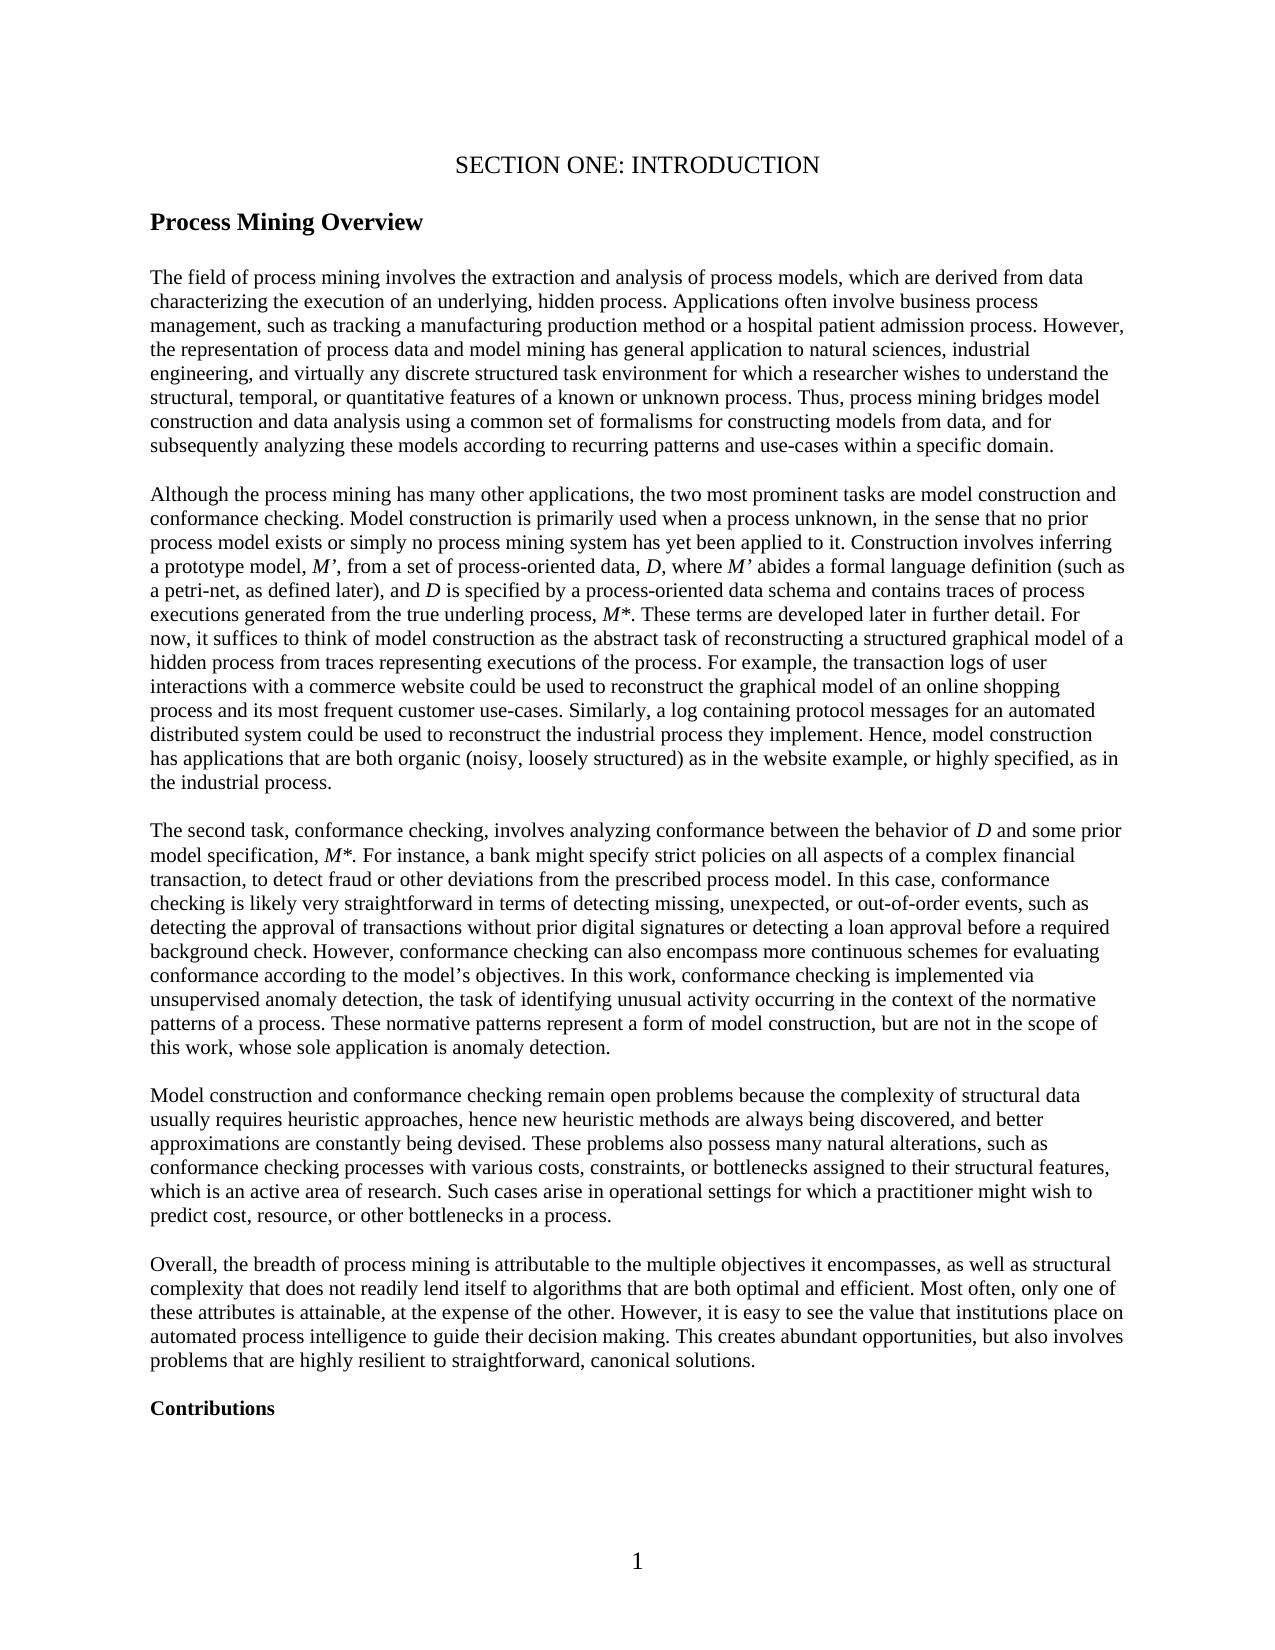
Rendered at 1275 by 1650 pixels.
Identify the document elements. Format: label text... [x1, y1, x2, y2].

text SECTION ONE: INTRODUCTION [150, 150, 1125, 179]
text Process Mining Overview [150, 207, 1125, 236]
text The second task, conformance checking, involves analyzing conformance between the behavior of D and some prior model specification, M*. For instance, a bank might specify strict policies on all aspects of a complex financial transaction, to detect fraud or other deviations from the prescribed process model. In this case, conformance checking is likely very straightforward in terms of detecting missing, unexpected, or out-of-order events, such as detecting the approval of transactions without prior digital signatures or detecting a loan approval before a required background check. However, conformance checking can also encompass more continuous schemes for evaluating conformance according to the model’s objectives. In this work, conformance checking is implemented via unsupervised anomaly detection, the task of identifying unusual activity occurring in the context of the normative patterns of a process. These normative patterns represent a form of model construction, but are not in the scope of this work, whose sole application is anomaly detection. [150, 818, 1125, 1059]
text Model construction and conformance checking remain open problems because the complexity of structural data usually requires heuristic approaches, hence new heuristic methods are always being discovered, and better approximations are constantly being devised. These problems also possess many natural alterations, such as conformance checking processes with various costs, constraints, or bottlenecks assigned to their structural features, which is an active area of research. Such cases arise in operational settings for which a practitioner might wish to predict cost, resource, or other bottlenecks in a process. [150, 1083, 1125, 1227]
text Overall, the breadth of process mining is attributable to the multiple objectives it encompasses, as well as structural complexity that does not readily lend itself to algorithms that are both optimal and efficient. Most often, only one of these attributes is attainable, at the expense of the other. However, it is easy to see the value that institutions place on automated process intelligence to guide their decision making. This creates abundant opportunities, but also involves problems that are highly resilient to straightforward, canonical solutions. [150, 1252, 1125, 1372]
text The field of process mining involves the extraction and analysis of process models, which are derived from data characterizing the execution of an underlying, hidden process. Applications often involve business process management, such as tracking a manufacturing production method or a hospital patient admission process. However, the representation of process data and model mining has general application to natural sciences, industrial engineering, and virtually any discrete structured task environment for which a researcher wishes to understand the structural, temporal, or quantitative features of a known or unknown process. Thus, process mining bridges model construction and data analysis using a common set of formalisms for constructing models from data, and for subsequently analyzing these models according to recurring patterns and use-cases within a specific domain. [150, 265, 1125, 457]
text Although the process mining has many other applications, the two most prominent tasks are model construction and conformance checking. Model construction is primarily used when a process unknown, in the sense that no prior process model exists or simply no process mining system has yet been applied to it. Construction involves inferring a prototype model, M’, from a set of process-oriented data, D, where M’ abides a formal language definition (such as a petri-net, as defined later), and D is specified by a process-oriented data schema and contains traces of process executions generated from the true underling process, M*. These terms are developed later in further detail. For now, it suffices to think of model construction as the abstract task of reconstructing a structured graphical model of a hidden process from traces representing executions of the process. For example, the transaction logs of user interactions with a commerce website could be used to reconstruct the graphical model of an online shopping process and its most frequent customer use-cases. Similarly, a log containing protocol messages for an automated distributed system could be used to reconstruct the industrial process they implement. Hence, model construction has applications that are both organic (noisy, loosely structured) as in the website example, or highly specified, as in the industrial process. [150, 482, 1125, 794]
text Contributions [150, 1396, 1125, 1420]
